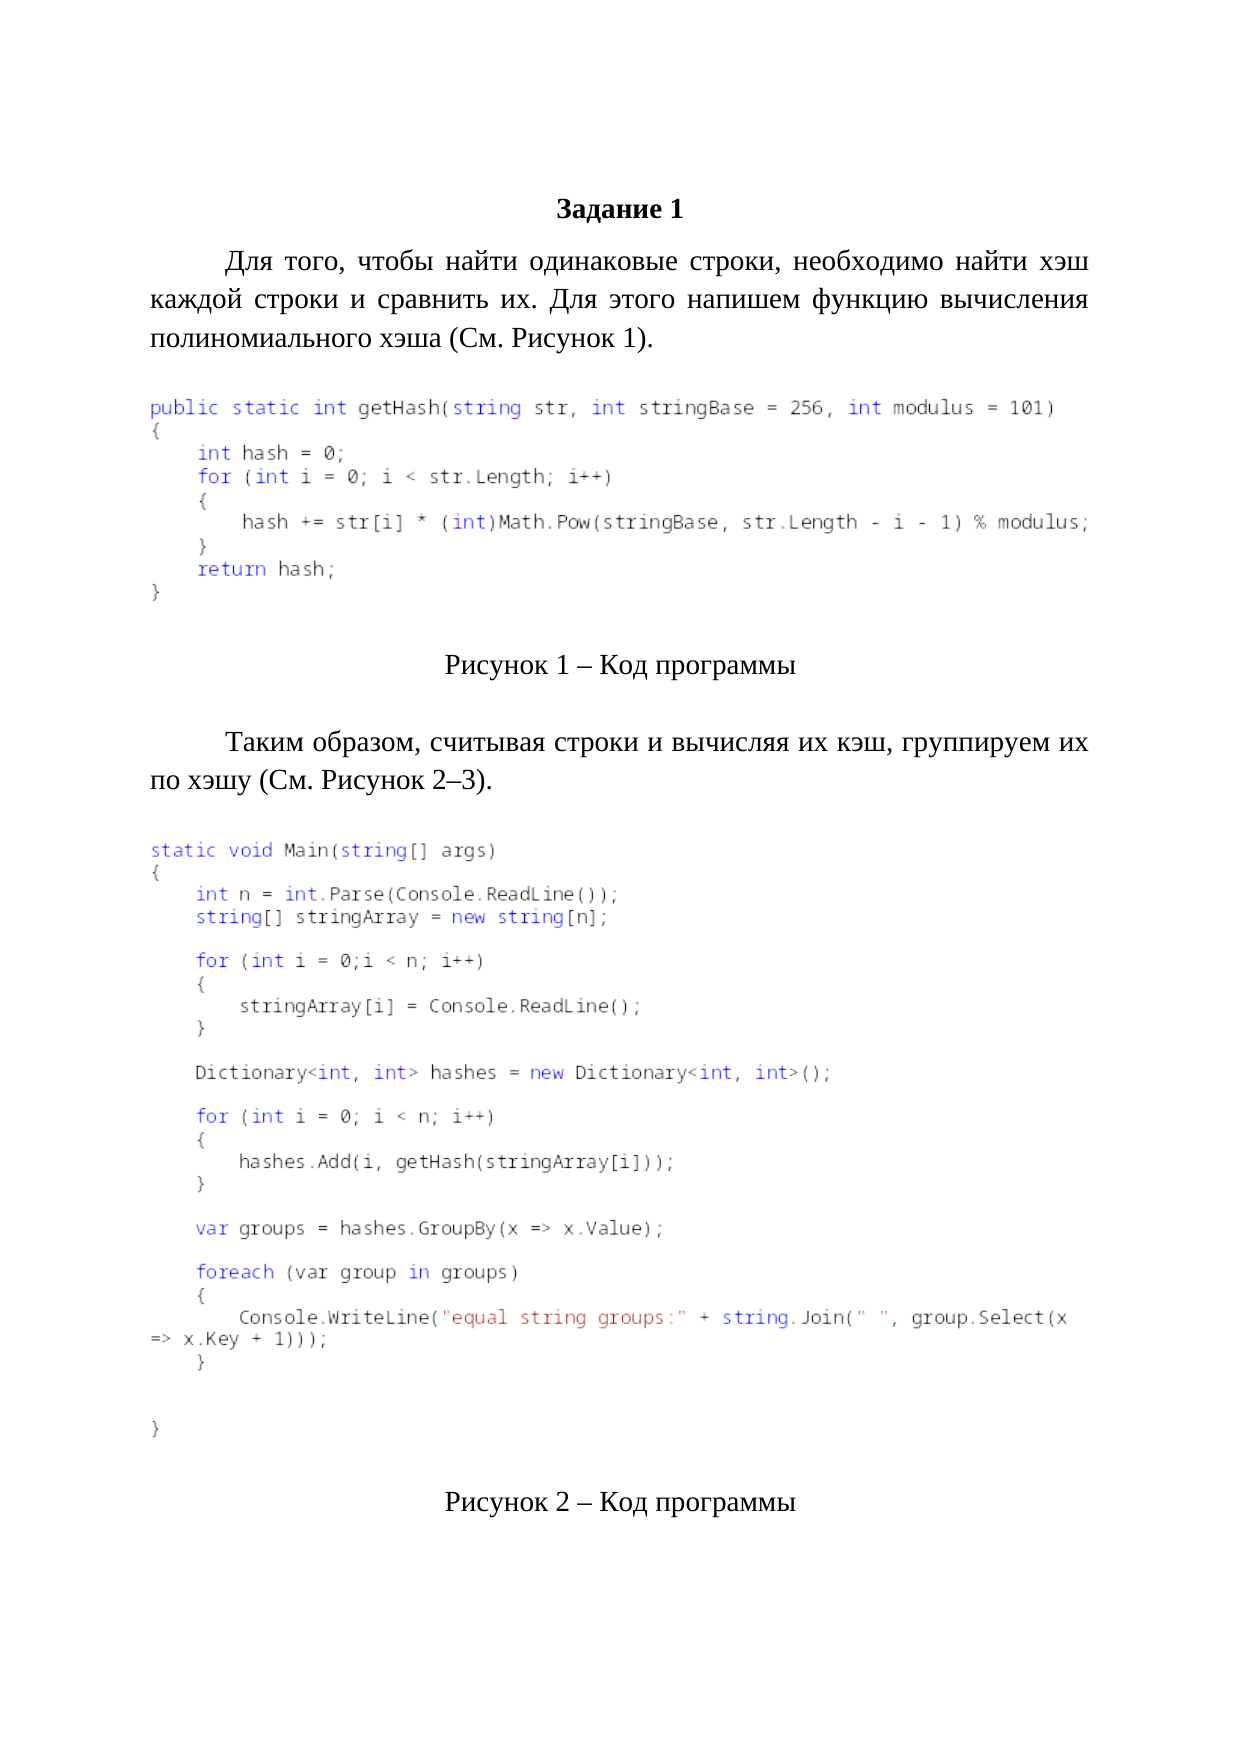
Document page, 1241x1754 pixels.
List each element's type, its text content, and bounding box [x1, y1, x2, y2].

text Для того, чтобы найти одинаковые строки, необходимо найти хэш каждой строки и сравнить их. Для этого напишем функцию вычисления полиномиального хэша (См. Рисунок 1). [150, 243, 1090, 353]
text Таким образом, считывая строки и вычисляя их кэш, группируем их по хэшу (См. Рисунок 2–3). [150, 724, 1090, 796]
text Рисунок 2 – Код программы [150, 1484, 1090, 1518]
text Рисунок 1 – Код программы [150, 647, 1090, 680]
subtitle Задание 1 [150, 192, 1090, 225]
